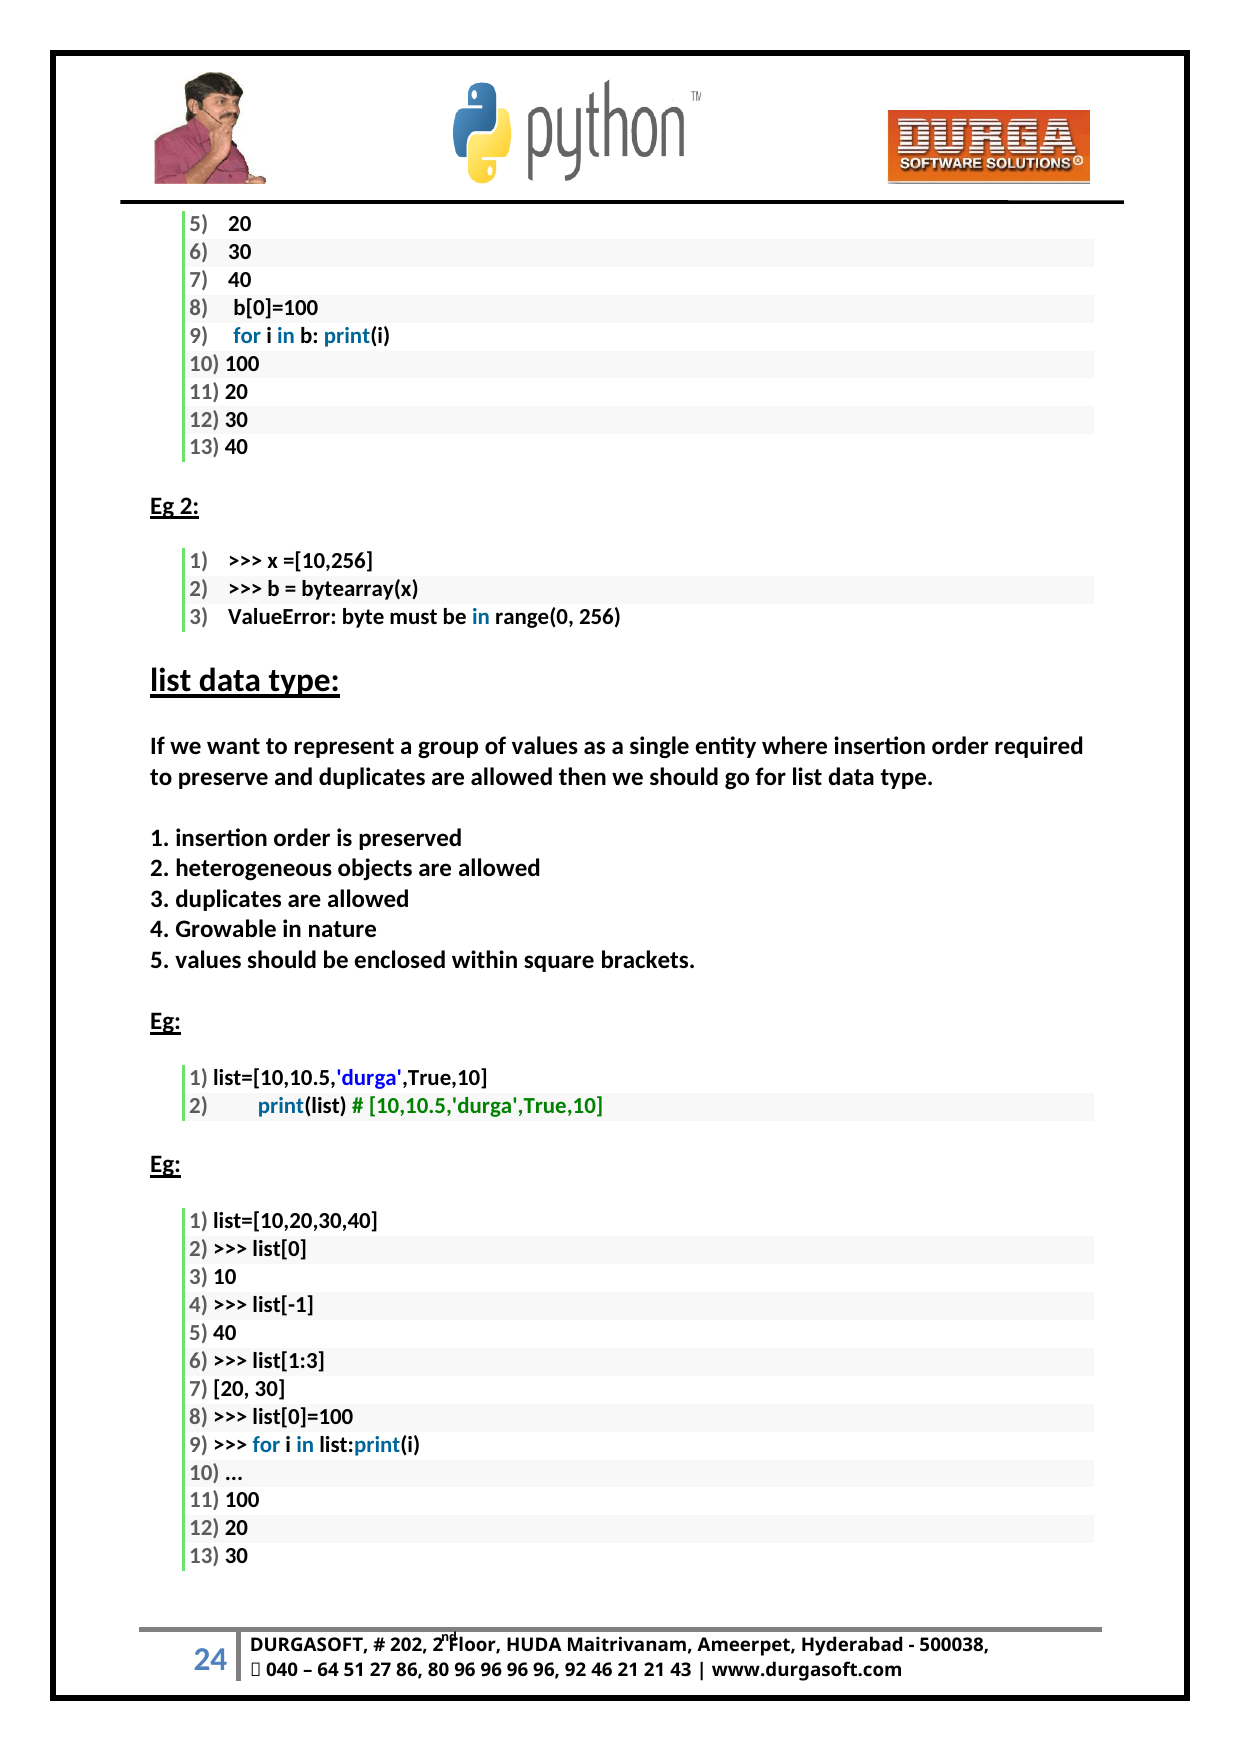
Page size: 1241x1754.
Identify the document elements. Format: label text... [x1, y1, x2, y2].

table_cell 9) [185, 323, 216, 351]
table_cell 11) 100 [185, 1488, 1094, 1515]
table_cell for i in b: print(i) [216, 323, 1094, 351]
table_cell 10) ... [185, 1460, 1094, 1487]
table_cell b[0]=100 [216, 295, 1094, 323]
table_cell 6) [185, 239, 216, 267]
table_cell 9) >>> for i in list:print(i) [185, 1432, 1094, 1459]
picture [452, 79, 702, 184]
list heterogeneous objects are allowed [150, 853, 1113, 883]
list insertion order is preserved [150, 822, 1113, 853]
table_header >>> x =[10,256] [216, 548, 1094, 576]
table_cell 13) 30 [185, 1543, 1094, 1571]
table_cell 2) print(list) # [10,10.5,'durga',True,10] [185, 1093, 1094, 1121]
table_cell 10) 100 [185, 351, 1094, 378]
list duplicates are allowed [150, 883, 1113, 914]
subtitle list data type: [150, 659, 1113, 700]
table_cell ValueError: byte must be in range(0, 256) [216, 604, 1094, 632]
table_cell 3) [185, 604, 216, 632]
text Eg: [150, 1005, 1113, 1036]
text Eg 2: [150, 490, 1113, 520]
picture [887, 110, 1090, 184]
table_header 1) [185, 548, 216, 576]
table_cell 4) >>> list[-1] [185, 1292, 1094, 1320]
table_header 1) list=[10,20,30,40] [185, 1208, 1094, 1236]
list values should be enclosed within square brackets. [150, 944, 1113, 975]
table_header 20 [216, 211, 1094, 239]
table_cell 30 [216, 239, 1094, 267]
table_cell 2) [185, 576, 216, 604]
table_cell 11) 20 [185, 379, 1094, 406]
table_cell 13) 40 [185, 434, 1094, 462]
picture [153, 72, 267, 184]
table_cell 7) [185, 267, 216, 295]
table_cell 12) 20 [185, 1515, 1094, 1543]
text If we want to represent a group of values as a single entity where insertion order required to preserve and duplicates are allowed then we should go for list data type. [150, 731, 1086, 792]
table_cell 12) 30 [185, 406, 1094, 434]
table_cell 8) [185, 295, 216, 323]
table_cell 2) >>> list[0] [185, 1236, 1094, 1264]
table_cell 5) 40 [185, 1320, 1094, 1348]
table_header 5) [185, 211, 216, 239]
text Eg: [150, 1148, 1113, 1179]
table_cell >>> b = bytearray(x) [216, 576, 1094, 604]
table_cell 6) >>> list[1:3] [185, 1348, 1094, 1376]
table_header 1) list=[10,10.5,'durga',True,10] [185, 1065, 1094, 1093]
list Growable in nature [150, 914, 1113, 944]
table_cell 8) >>> list[0]=100 [185, 1404, 1094, 1432]
table_cell 7) [20, 30] [185, 1376, 1094, 1404]
table_cell 40 [216, 267, 1094, 295]
table_cell 3) 10 [185, 1264, 1094, 1292]
